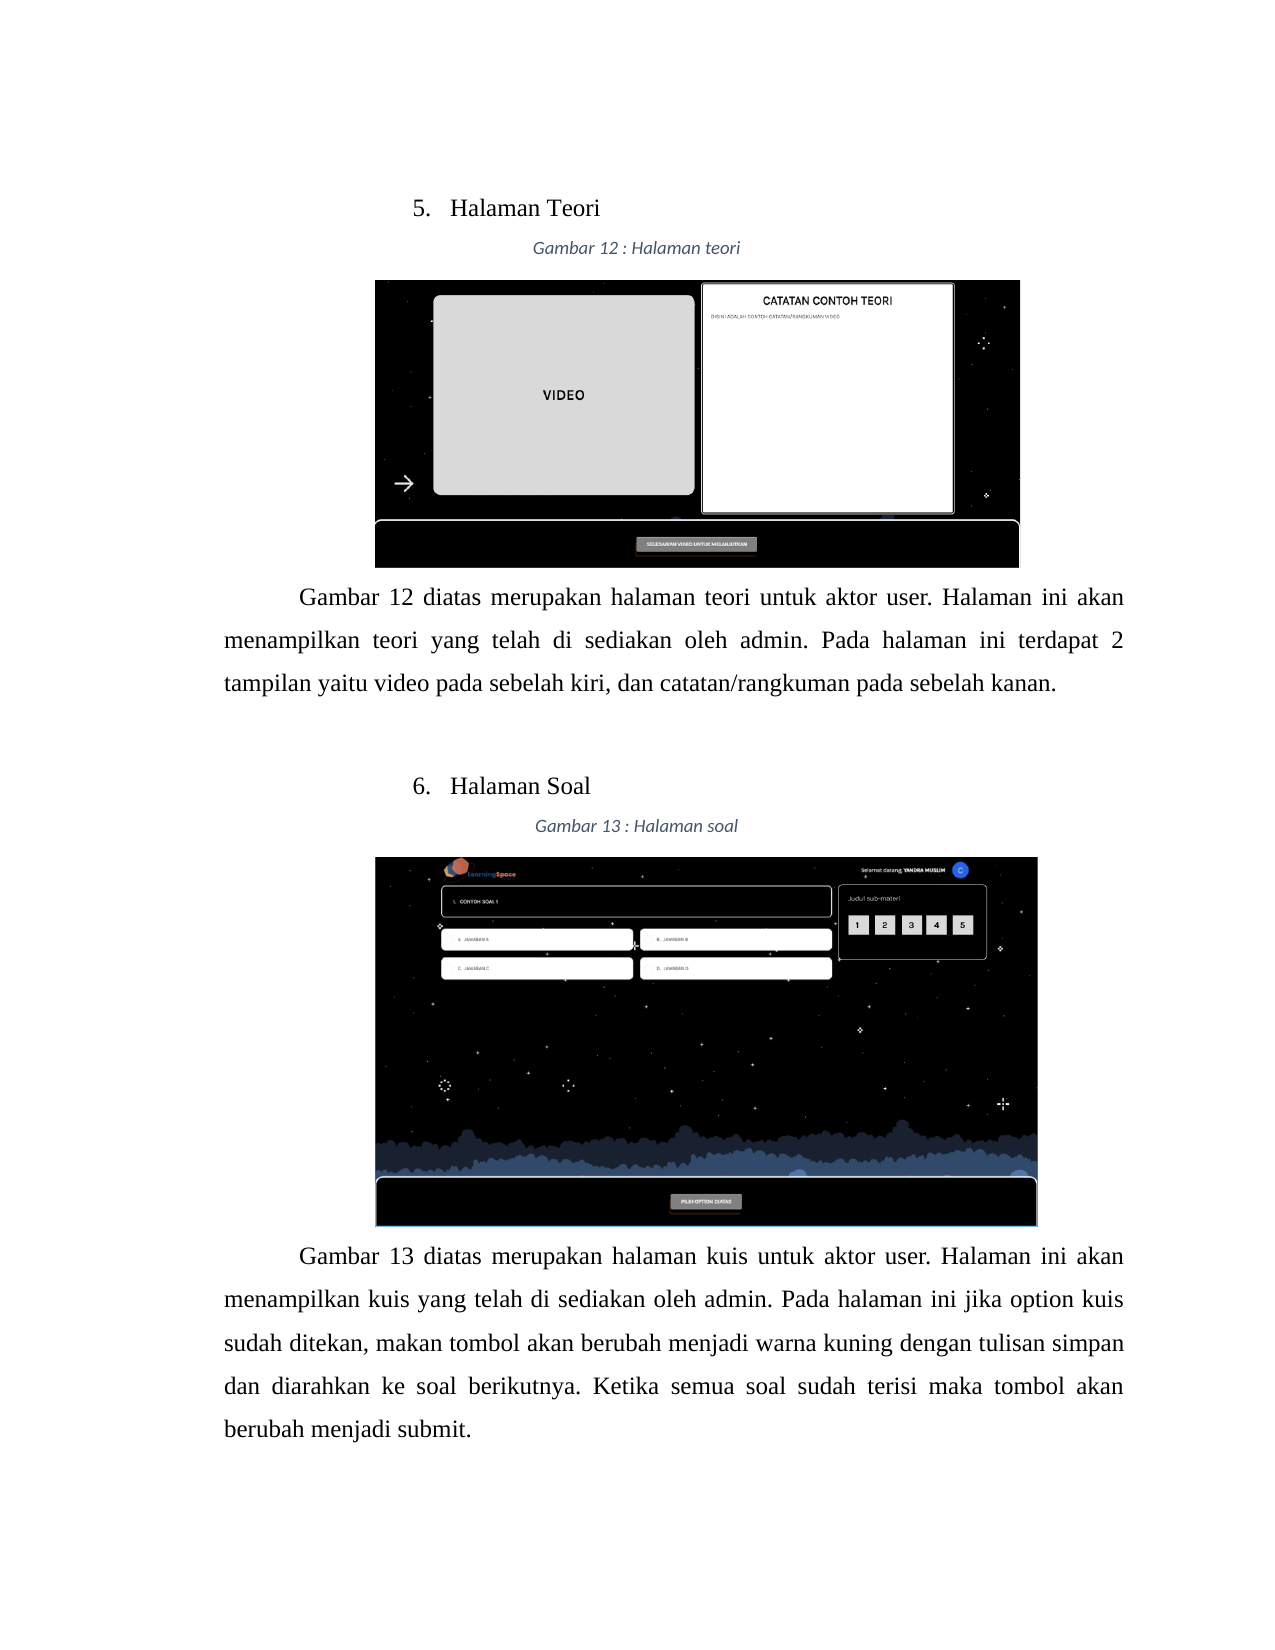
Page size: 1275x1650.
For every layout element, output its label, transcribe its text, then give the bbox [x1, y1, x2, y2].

list Halaman Soal [412, 771, 1125, 800]
text Gambar 12 diatas merupakan halaman teori untuk aktor user. Halaman ini akan menampilkan teori yang telah di sediakan oleh admin. Pada halaman ini terdapat 2 tampilan yaitu video pada sebelah kiri, dan catatan/rangkuman pada sebelah kanan. [224, 582, 1125, 697]
list Halaman Teori [412, 193, 1125, 222]
picture [375, 857, 1038, 1227]
text Gambar 12 : Halaman teori [150, 236, 1125, 259]
text Gambar 13 : Halaman soal [150, 814, 1125, 837]
text Gambar 13 diatas merupakan halaman kuis untuk aktor user. Halaman ini akan menampilkan kuis yang telah di sediakan oleh admin. Pada halaman ini jika option kuis sudah ditekan, makan tombol akan berubah menjadi warna kuning dengan tulisan simpan dan diarahkan ke soal berikutnya. Ketika semua soal sudah terisi maka tombol akan berubah menjadi submit. [224, 1241, 1125, 1443]
picture [375, 280, 1021, 568]
